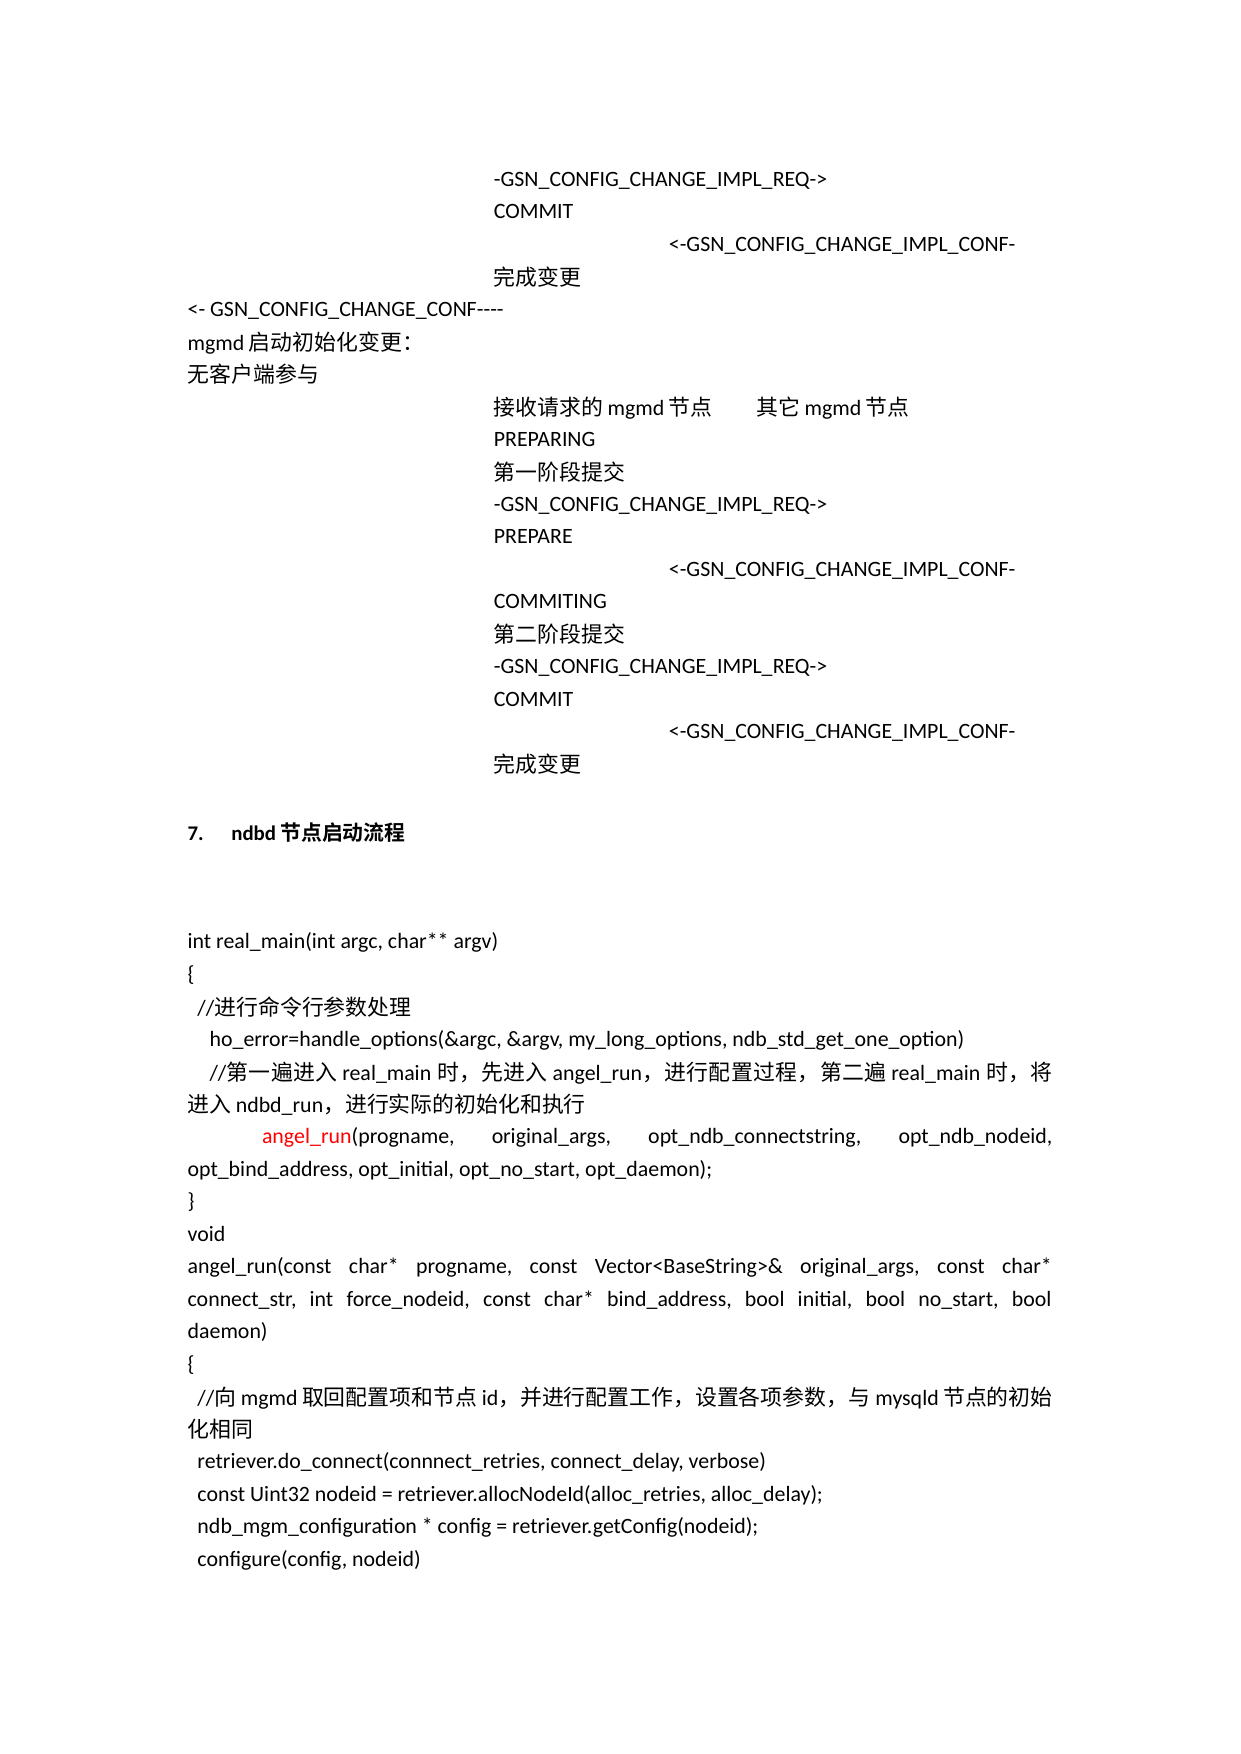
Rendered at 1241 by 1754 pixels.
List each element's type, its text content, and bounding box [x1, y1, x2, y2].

text configure(config, nodeid) [187, 1542, 1053, 1574]
text ndb_mgm_configuration * config = retriever.getConfig(nodeid); [187, 1509, 1053, 1542]
text -GSN_CONFIG_CHANGE_IMPL_REQ-> [187, 162, 1053, 194]
text void [187, 1217, 1053, 1249]
text PREPARE [187, 519, 1053, 552]
text <-GSN_CONFIG_CHANGE_IMPL_CONF- [187, 714, 1053, 747]
text 完成变更 [187, 259, 1053, 292]
text ho_error=handle_options(&argc, &argv, my_long_options, ndb_std_get_one_option) [187, 1022, 1053, 1054]
text } [187, 1184, 1053, 1217]
text retriever.do_connect(connnect_retries, connect_delay, verbose) [187, 1444, 1053, 1477]
text 第一阶段提交 [187, 454, 1053, 487]
text angel_run(const char* progname, const Vector<BaseString>& original_args, const char* connect_str, int force_nodeid, const char* bind_address, bool initial, bool no_start, bool daemon) [187, 1249, 1053, 1347]
text { [187, 957, 1053, 989]
text //进行命令行参数处理 [187, 989, 1053, 1022]
text 完成变更 [187, 747, 1053, 779]
text COMMITING [187, 584, 1053, 617]
text const Uint32 nodeid = retriever.allocNodeId(alloc_retries, alloc_delay); [187, 1477, 1053, 1509]
text //第一遍进入real_main 时，先进入angel_run，进行配置过程，第二遍real_main 时，将进入ndbd_run，进行实际的初始化和执行 [187, 1054, 1053, 1119]
text COMMIT [187, 194, 1053, 227]
text //向mgmd取回配置项和节点id，并进行配置工作，设置各项参数，与mysqld节点的初始化相同 [187, 1379, 1053, 1444]
text COMMIT [187, 682, 1053, 714]
subtitle ndbd节点启动流程 [187, 815, 1053, 847]
text { [187, 1347, 1053, 1379]
text mgmd启动初始化变更： [187, 324, 1053, 357]
text 第二阶段提交 [187, 617, 1053, 649]
text <-GSN_CONFIG_CHANGE_IMPL_CONF- [187, 227, 1053, 259]
text -GSN_CONFIG_CHANGE_IMPL_REQ-> [187, 487, 1053, 519]
text int real_main(int argc, char** argv) [187, 924, 1053, 957]
text 无客户端参与 [187, 357, 1053, 389]
text 接收请求的mgmd节点 其它mgmd节点 [187, 389, 1053, 422]
text -GSN_CONFIG_CHANGE_IMPL_REQ-> [187, 649, 1053, 682]
text <- GSN_CONFIG_CHANGE_CONF---- [187, 292, 1053, 324]
text PREPARING [187, 422, 1053, 454]
text <-GSN_CONFIG_CHANGE_IMPL_CONF- [187, 552, 1053, 584]
text angel_run(progname, original_args, opt_ndb_connectstring, opt_ndb_nodeid, opt_bind_address, opt_initial, opt_no_start, opt_daemon); [187, 1119, 1053, 1184]
